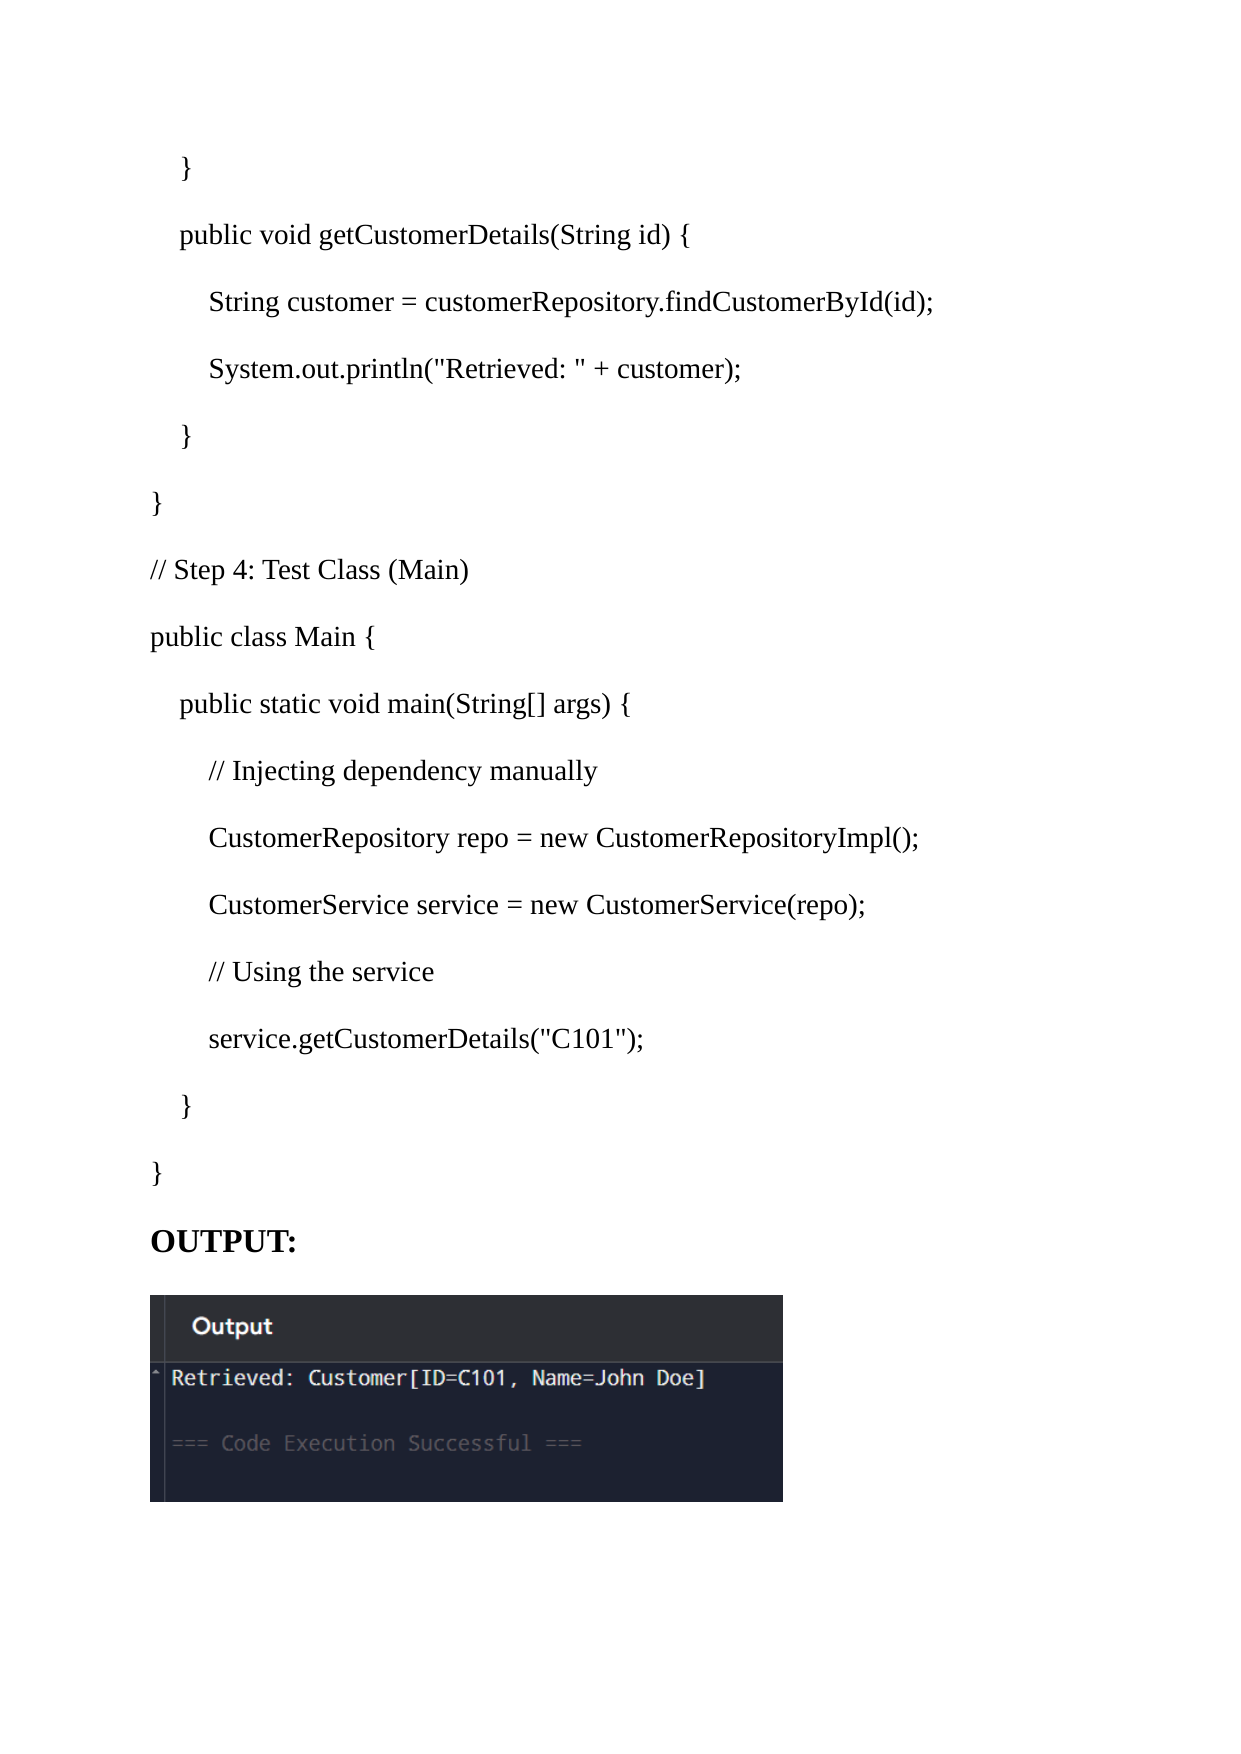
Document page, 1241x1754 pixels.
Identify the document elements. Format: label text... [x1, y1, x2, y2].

text public class Main { [150, 619, 1090, 652]
text String customer = customerRepository.findCustomerById(id); [150, 284, 1090, 317]
text } [150, 1088, 1090, 1121]
text } [150, 1155, 1090, 1188]
text } [150, 418, 1090, 451]
text service.getCustomerDetails("C101"); [150, 1021, 1090, 1054]
text // Using the service [150, 954, 1090, 987]
text System.out.println("Retrieved: " + customer); [150, 351, 1090, 384]
text public static void main(String[] args) { [150, 686, 1090, 719]
picture [150, 1295, 783, 1502]
text CustomerService service = new CustomerService(repo); [150, 887, 1090, 920]
text // Injecting dependency manually [150, 753, 1090, 786]
text public void getCustomerDetails(String id) { [150, 217, 1090, 251]
text OUTPUT: [150, 1222, 1090, 1260]
text } [150, 485, 1090, 518]
text // Step 4: Test Class (Main) [150, 552, 1090, 585]
text } [150, 150, 1090, 183]
text CustomerRepository repo = new CustomerRepositoryImpl(); [150, 820, 1090, 853]
